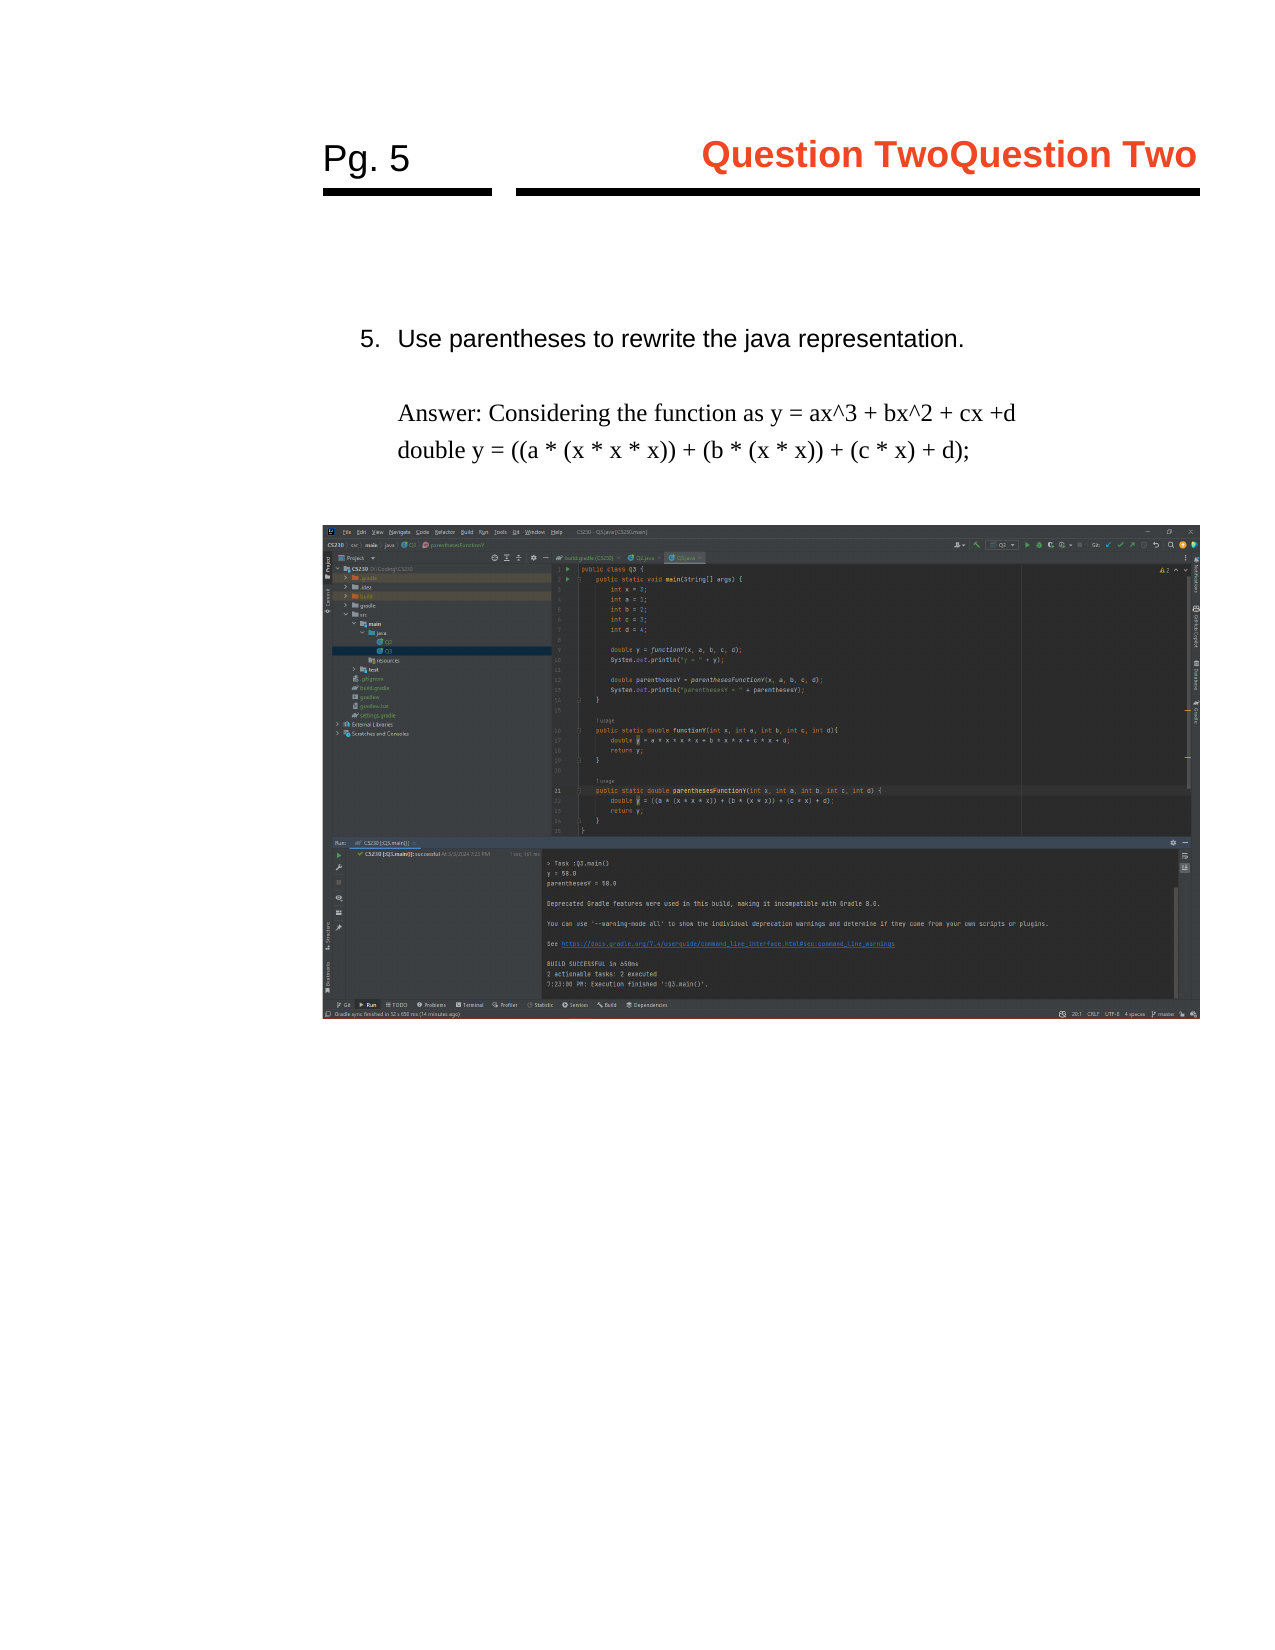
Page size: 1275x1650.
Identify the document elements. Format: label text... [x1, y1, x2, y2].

text Answer: Considering the function as y = ax^3 + bx^2 + cx +d double y = ((a * (x * x * x)) + (b * (x * x)) + (c * x) + d); [397, 398, 1200, 464]
picture [322, 525, 1200, 1019]
list Use parentheses to rewrite the java representation. [360, 323, 1200, 352]
